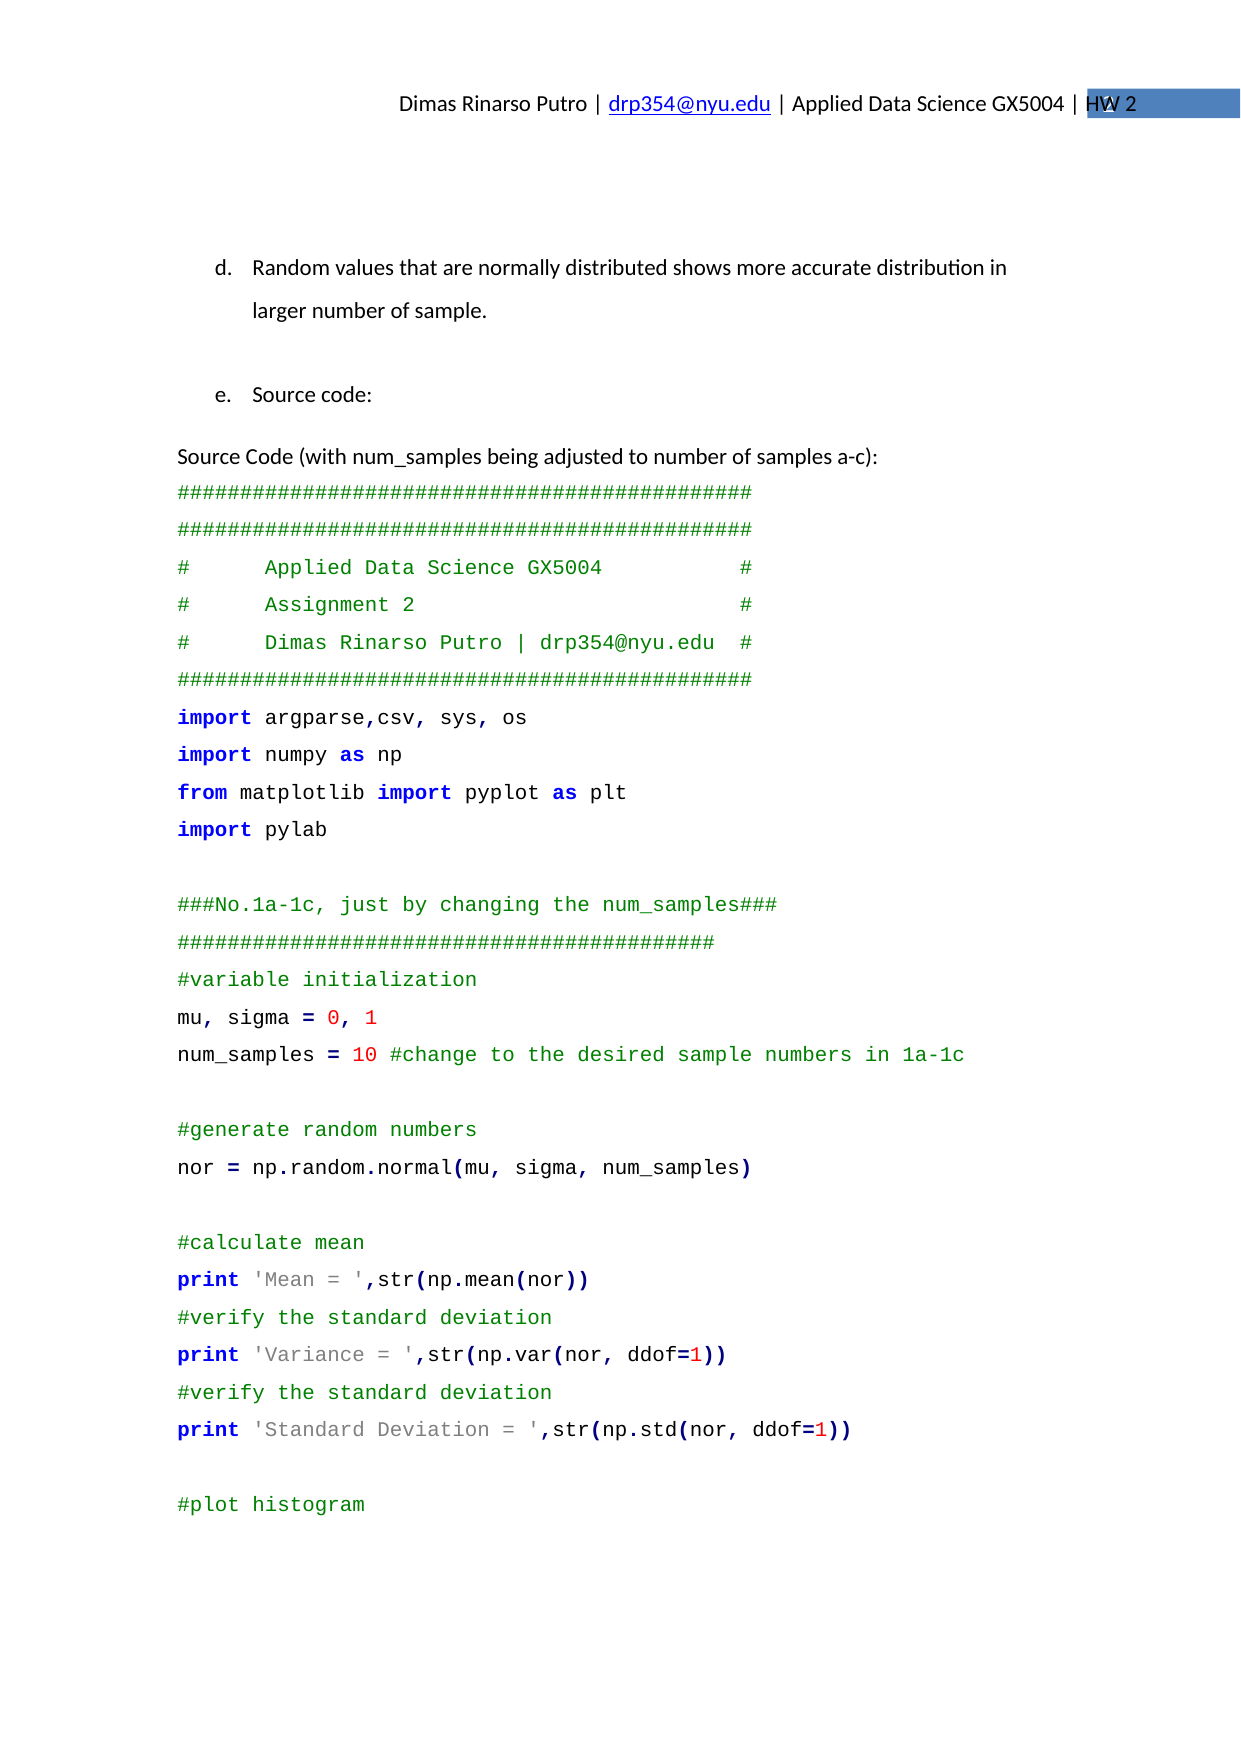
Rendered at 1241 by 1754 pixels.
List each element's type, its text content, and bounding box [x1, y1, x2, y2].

text num_samples = 10 #change to the desired sample numbers in 1a-1c [177, 1038, 1063, 1075]
text ############################################## [177, 513, 1063, 550]
text import argparse,csv, sys, os [177, 700, 1063, 738]
text ###No.1a-1c, just by changing the num_samples### [177, 888, 1063, 925]
text print 'Standard Deviation = ',str(np.std(nor, ddof=1)) [177, 1413, 1063, 1450]
text ############################################## [177, 475, 1063, 513]
text #plot histogram [177, 1488, 1063, 1525]
text ############################################## [177, 663, 1063, 700]
text #verify the standard deviation [177, 1375, 1063, 1413]
text ########################################### [177, 925, 1063, 963]
text Source Code (with num_samples being adjusted to number of samples a-c): [177, 438, 1063, 475]
text mu, sigma = 0, 1 [177, 1000, 1063, 1038]
text # Dimas Rinarso Putro | drp354@nyu.edu # [177, 625, 1063, 663]
text import pylab [177, 813, 1063, 850]
text # Applied Data Science GX5004 # [177, 550, 1063, 588]
text nor = np.random.normal(mu, sigma, num_samples) [177, 1150, 1063, 1188]
text #generate random numbers [177, 1113, 1063, 1150]
text #calculate mean [177, 1225, 1063, 1263]
text #variable initialization [177, 963, 1063, 1000]
list Random values that are normally distributed shows more accurate distribution in larger number of sample. [214, 249, 1063, 329]
text print 'Mean = ',str(np.mean(nor)) [177, 1263, 1063, 1300]
text from matplotlib import pyplot as plt [177, 775, 1063, 813]
text import numpy as np [177, 738, 1063, 775]
text print 'Variance = ',str(np.var(nor, ddof=1)) [177, 1338, 1063, 1375]
text # Assignment 2 # [177, 588, 1063, 625]
text #verify the standard deviation [177, 1300, 1063, 1338]
list Source code: [214, 375, 1063, 413]
